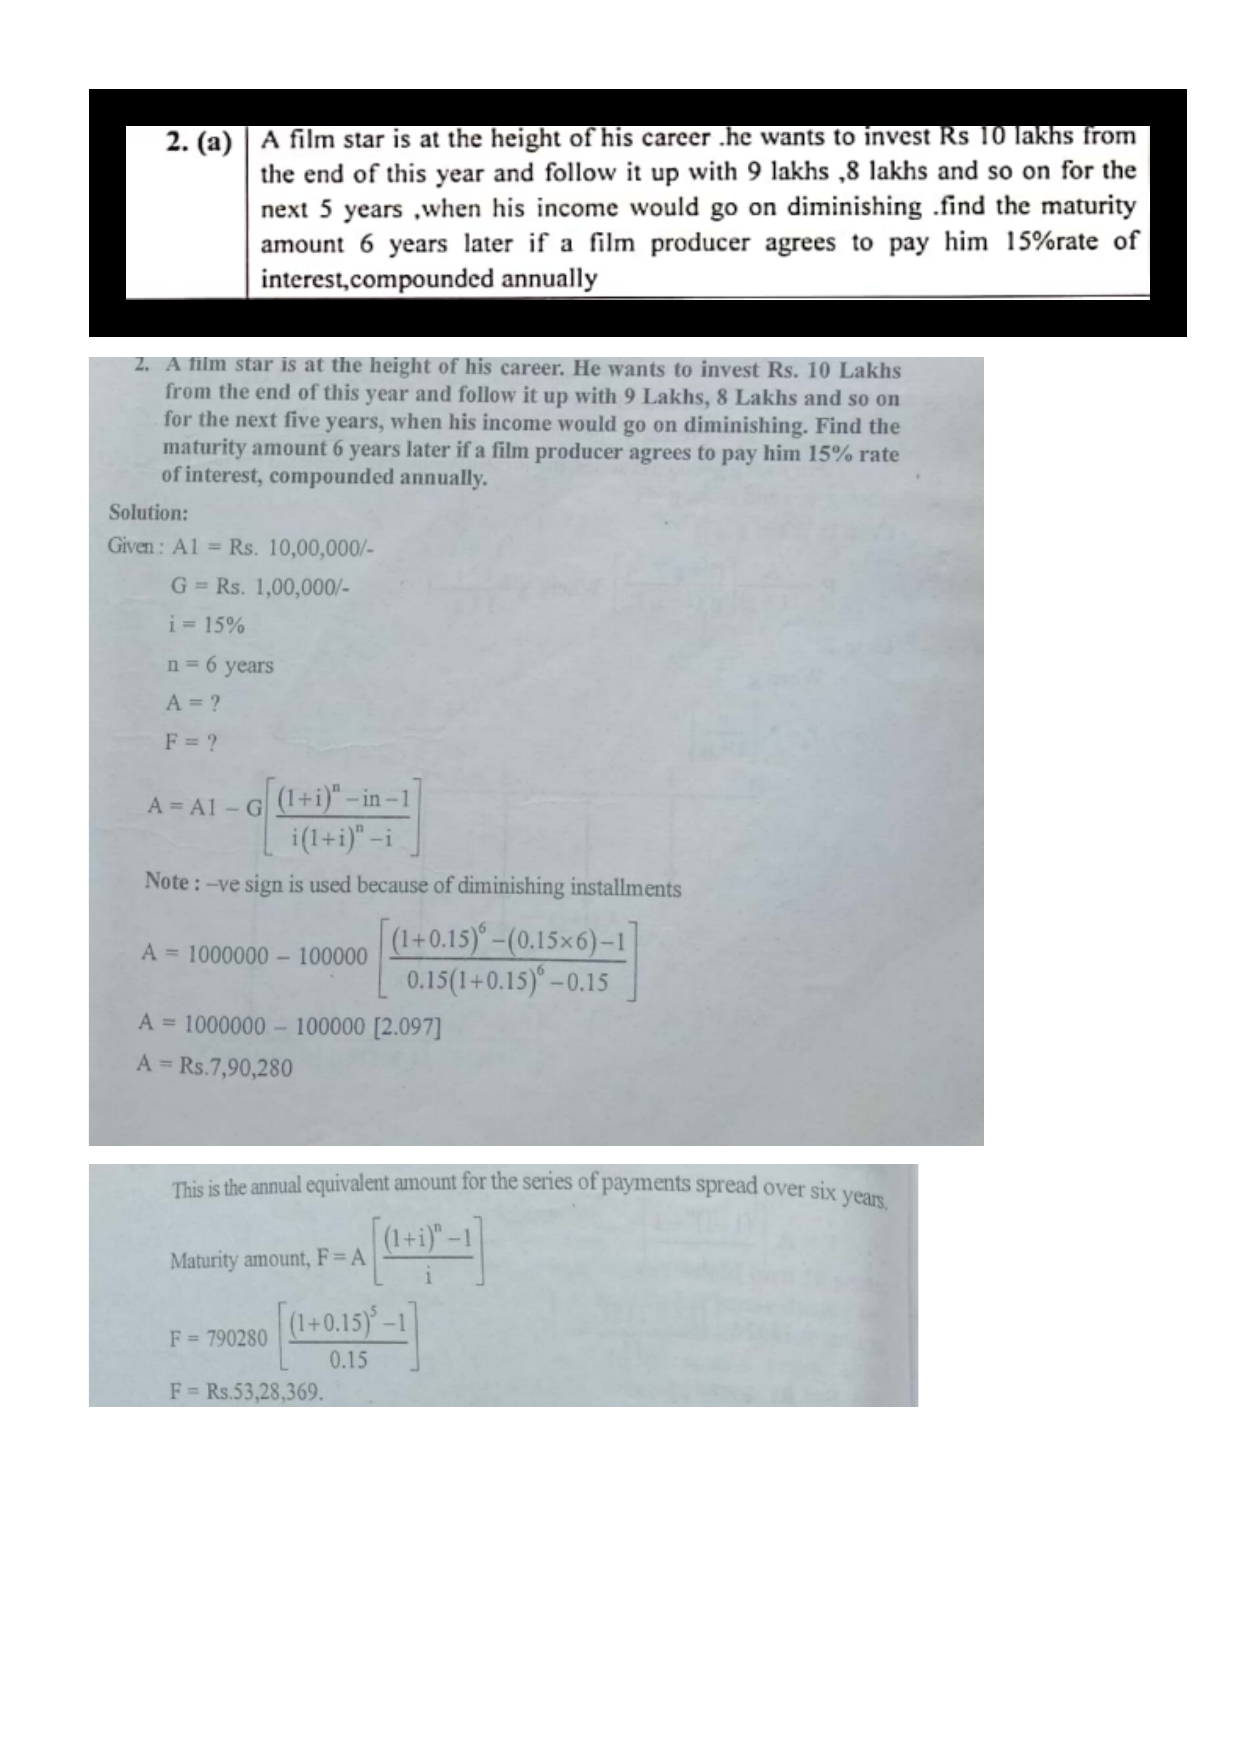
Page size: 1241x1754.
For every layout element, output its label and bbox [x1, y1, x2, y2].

picture [88, 357, 984, 1146]
picture [126, 126, 1150, 300]
picture [88, 1164, 919, 1407]
